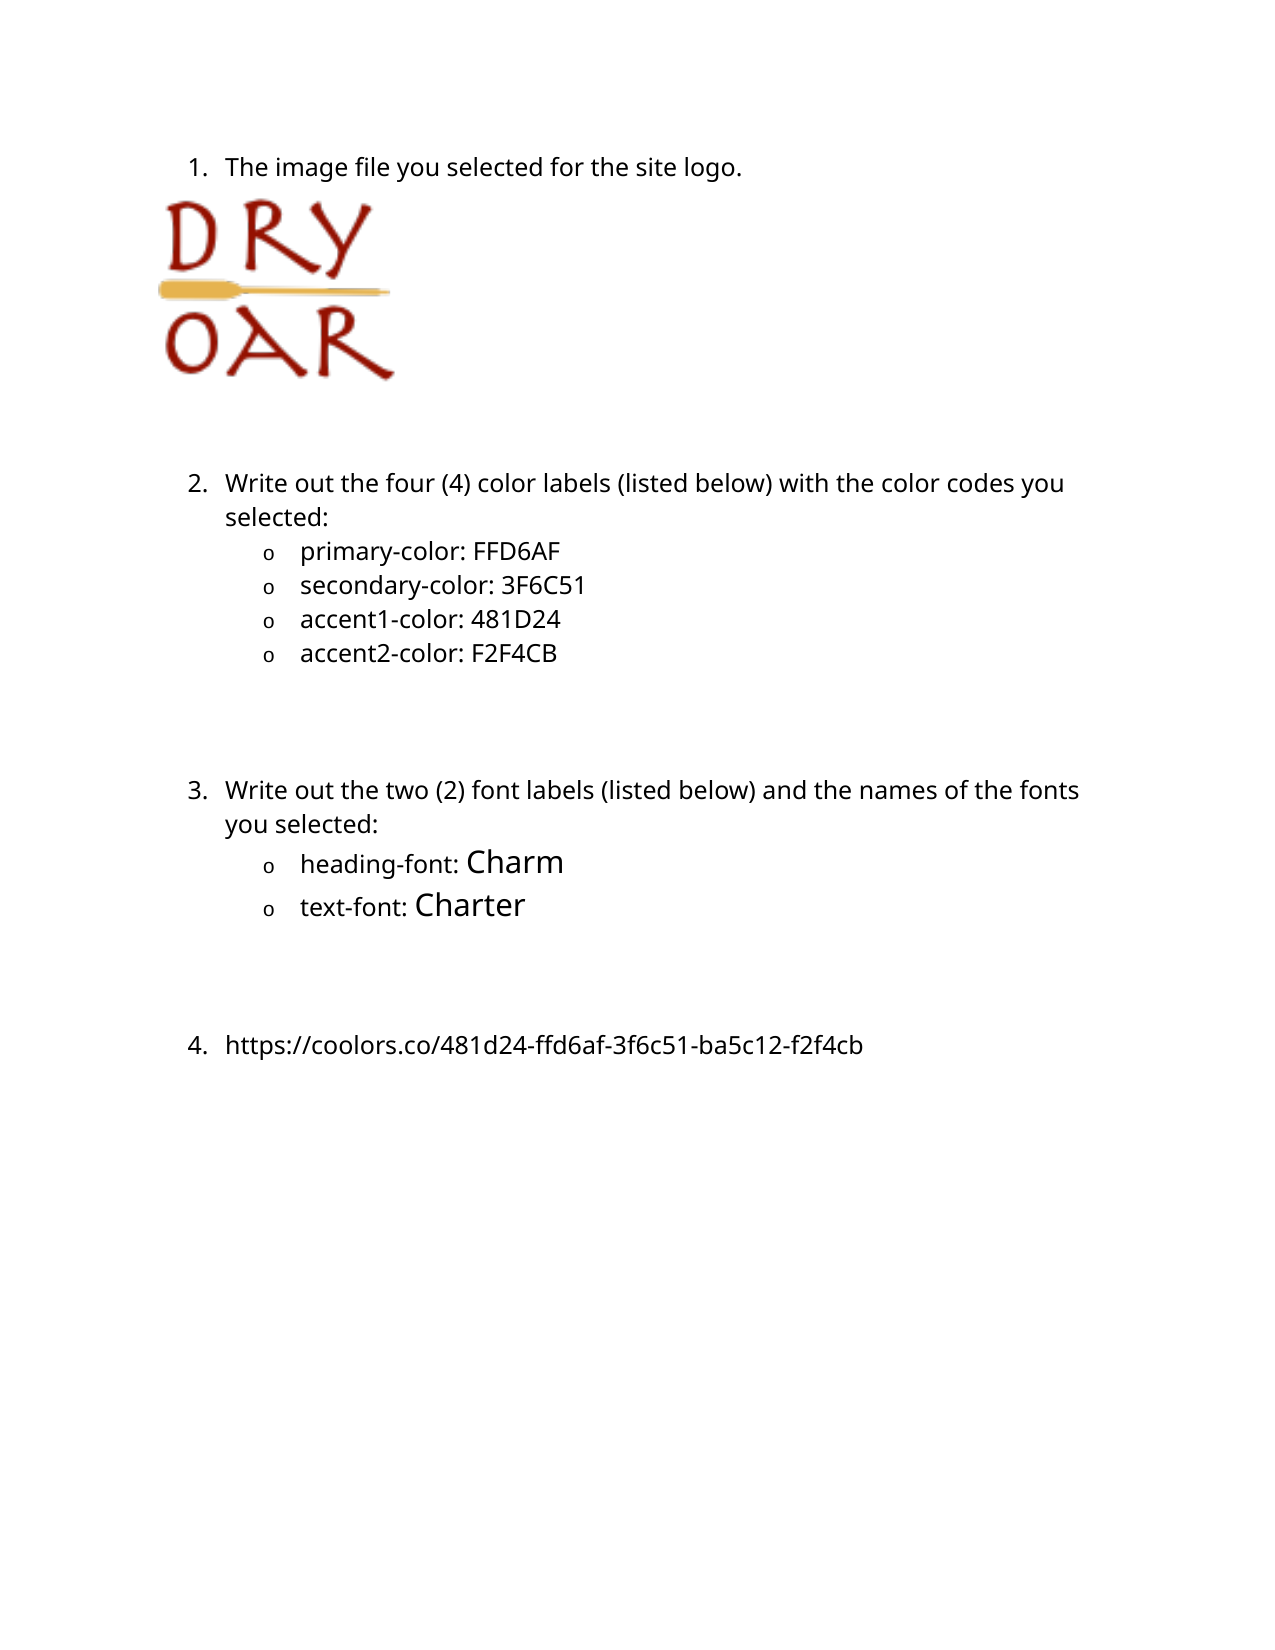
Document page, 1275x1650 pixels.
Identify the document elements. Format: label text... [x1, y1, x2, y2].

list heading-font: Charm [262, 841, 1125, 883]
list https://coolors.co/481d24-ffd6af-3f6c51-ba5c12-f2f4cb [187, 1028, 1125, 1062]
list Write out the four (4) color labels (listed below) with the color codes you selected: [187, 466, 1125, 534]
list The image file you selected for the site logo. [187, 150, 1125, 184]
list text-font: Charter [262, 883, 1125, 926]
list accent2-color: F2F4CB [262, 636, 1125, 670]
list secondary-color: 3F6C51 [262, 568, 1125, 602]
list accent1-color: 481D24 [262, 602, 1125, 636]
picture [150, 184, 409, 398]
list Write out the two (2) font labels (listed below) and the names of the fonts you selected: [187, 772, 1125, 841]
list primary-color: FFD6AF [262, 534, 1125, 568]
